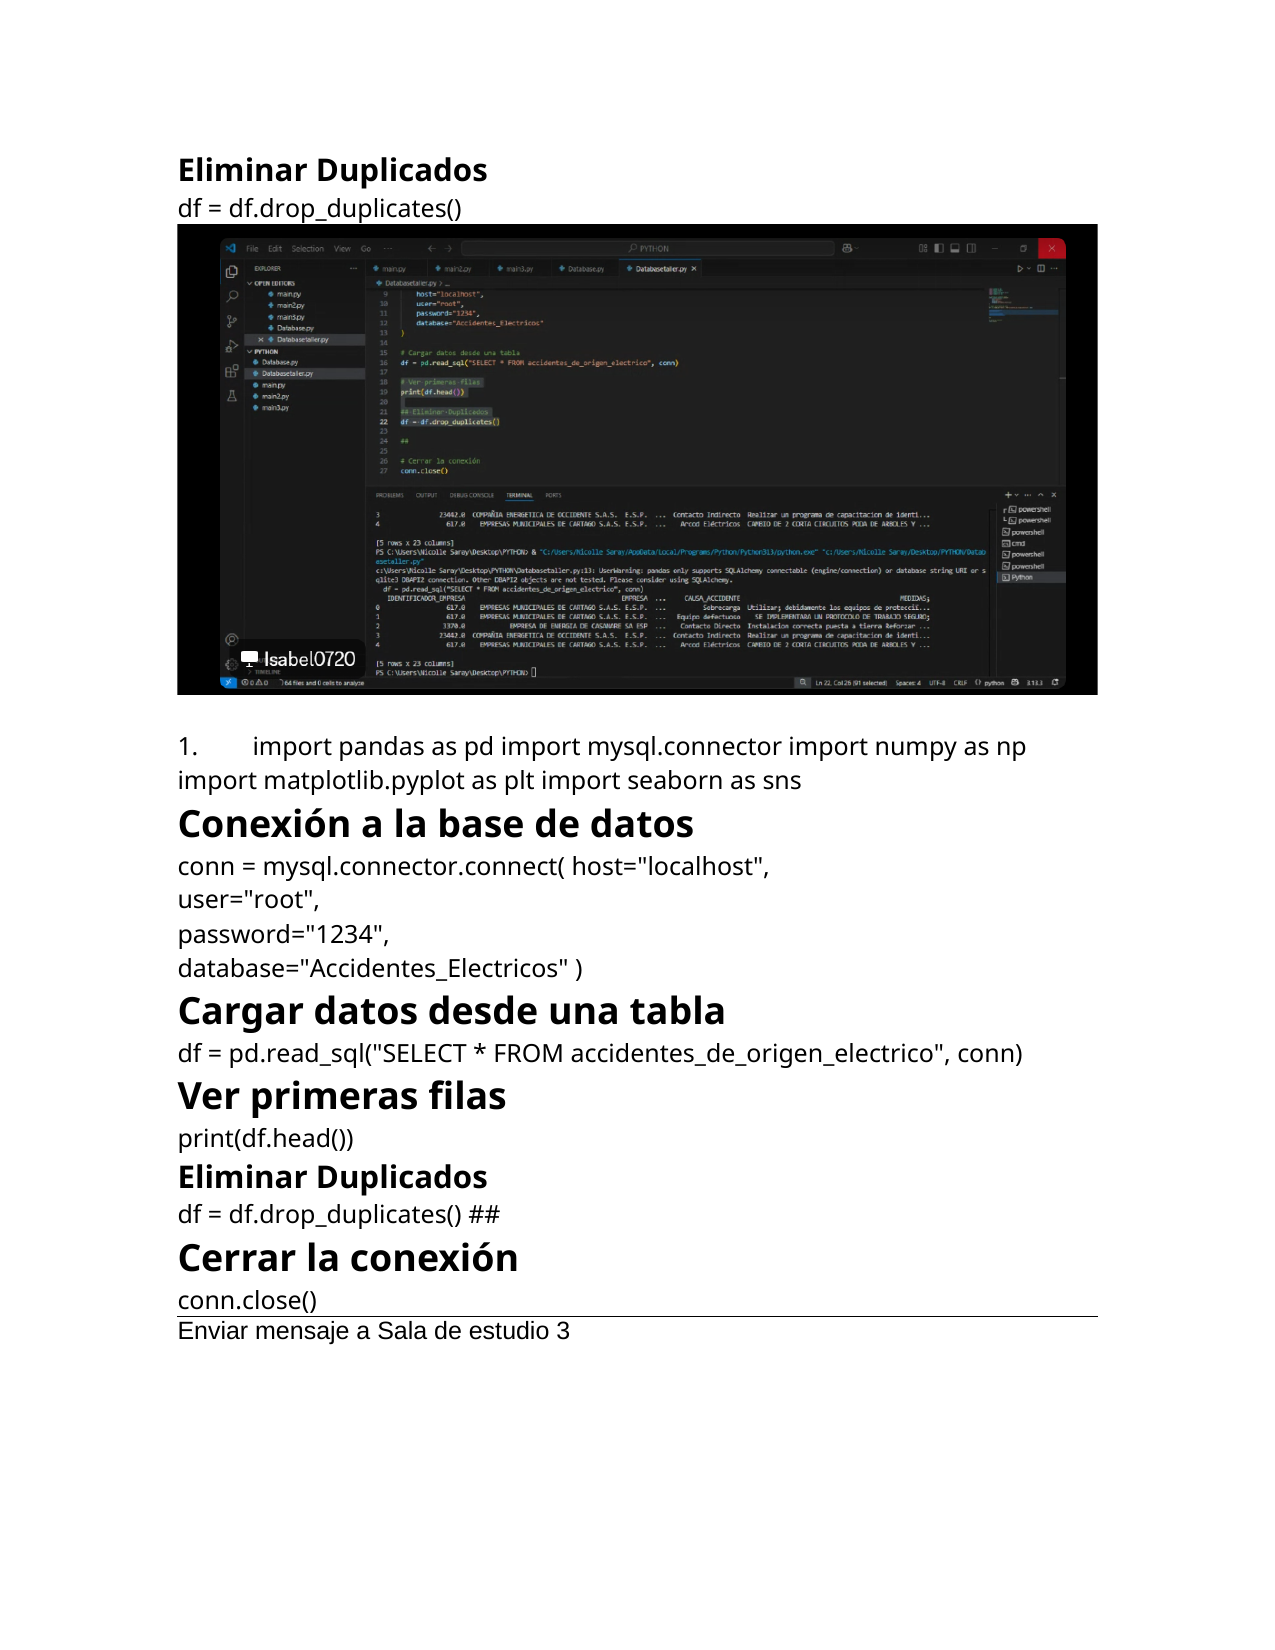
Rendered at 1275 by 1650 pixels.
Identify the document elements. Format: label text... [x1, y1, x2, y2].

text df = df.drop_duplicates() ## [177, 1197, 1098, 1231]
text print(df.head()) [177, 1121, 1098, 1154]
text df = pd.read_sql("SELECT * FROM accidentes_de_origen_electrico", conn) [177, 1035, 1098, 1069]
text Eliminar Duplicados [177, 1154, 1098, 1197]
text conn.close() [177, 1282, 1098, 1316]
text df = df.drop_duplicates() [177, 190, 1098, 224]
text Cargar datos desde una tabla [177, 984, 1098, 1035]
text conn = mysql.connector.connect( host="localhost", user="root", password="1234", database="Accidentes_Electricos" ) [177, 848, 1098, 984]
picture [177, 224, 1098, 695]
list import pandas as pd import mysql.connector import numpy as np import matplotlib.pyplot as plt import seaborn as sns [177, 729, 1098, 797]
text Eliminar Duplicados [177, 148, 1098, 190]
text Enviar mensaje a Sala de estudio 3 [177, 1317, 1098, 1345]
text Ver primeras filas [177, 1069, 1098, 1121]
text Conexión a la base de datos [177, 797, 1098, 848]
text Cerrar la conexión [177, 1231, 1098, 1282]
